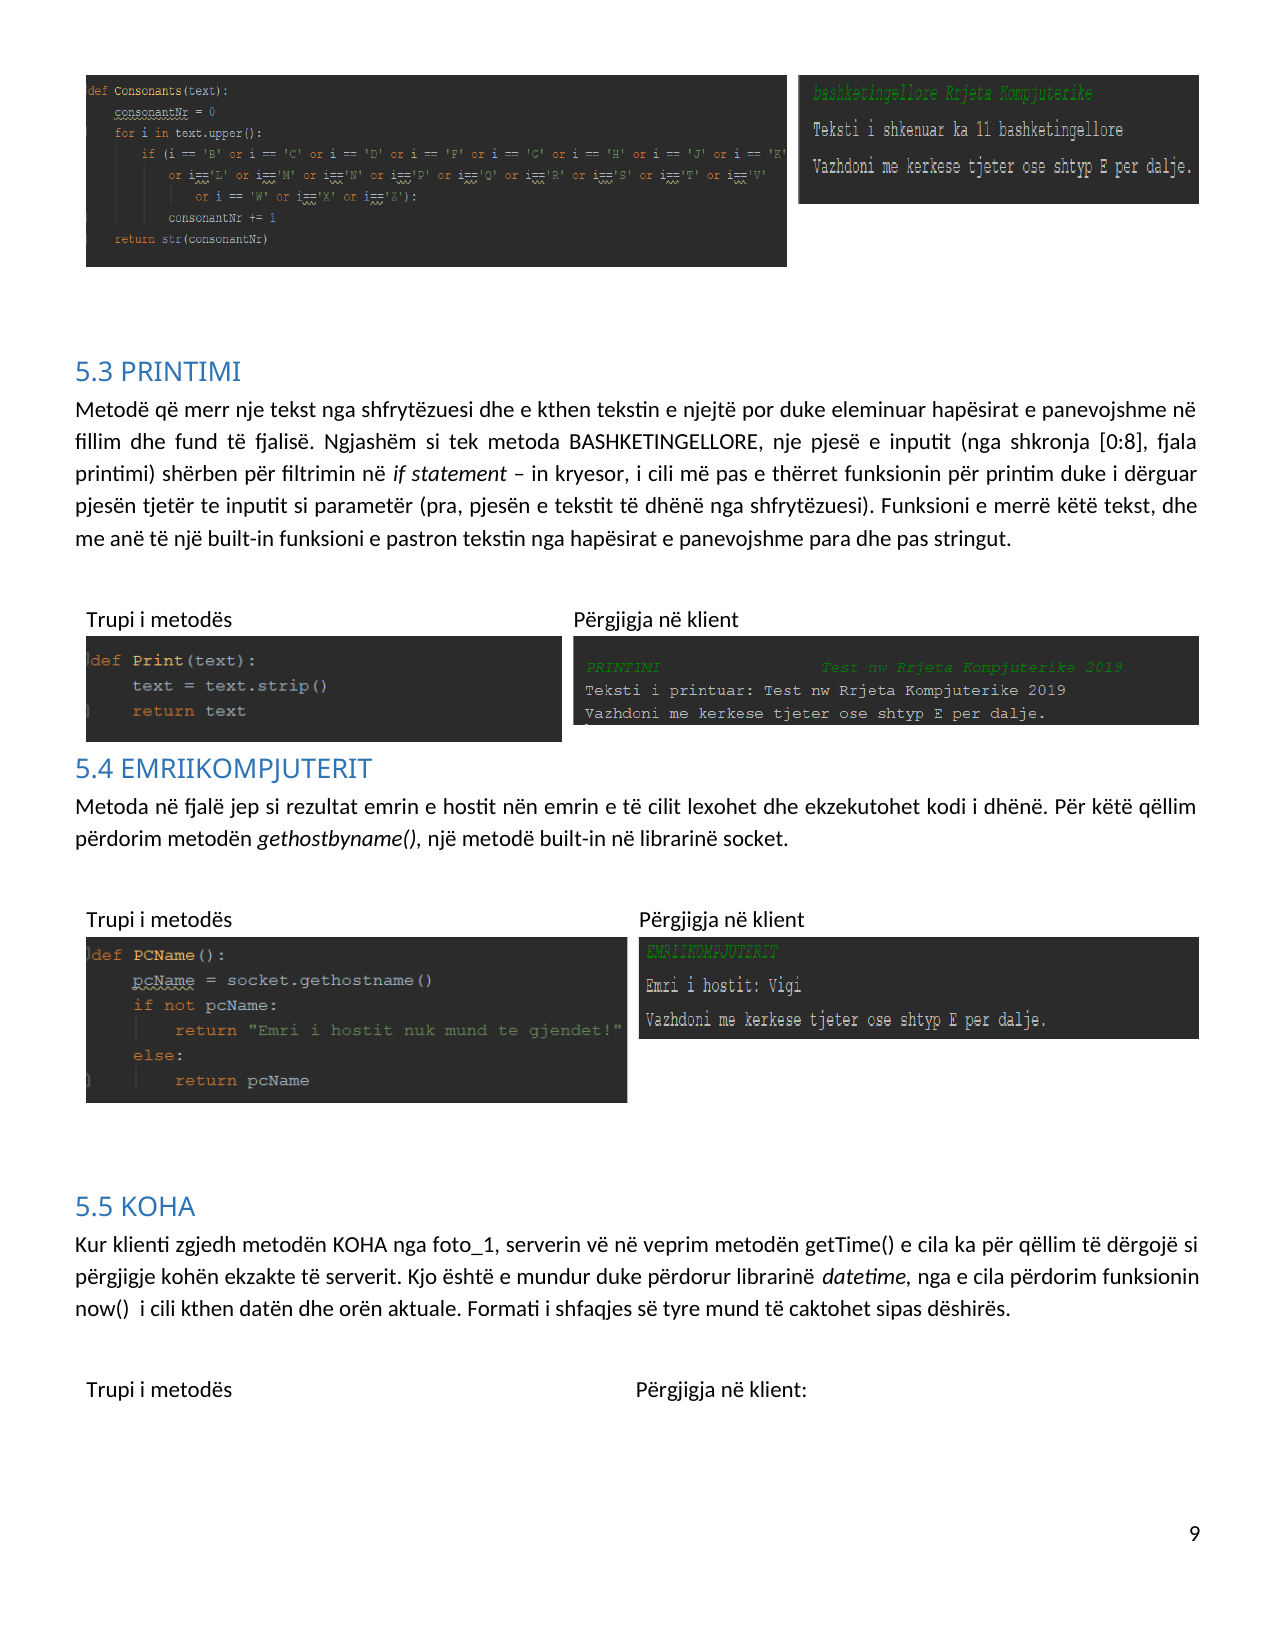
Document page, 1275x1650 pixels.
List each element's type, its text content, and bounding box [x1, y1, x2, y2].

picture [638, 937, 1199, 1039]
table_header Përgjigja në klient [562, 605, 1199, 637]
picture [86, 937, 628, 1103]
table_header Trupi i metodës [75, 605, 562, 637]
table_header Përgjigja në klient [628, 905, 1199, 937]
subtitle 5.5 KOHA [75, 1188, 1200, 1225]
text Metodë që merr nje tekst nga shfrytëzuesi dhe e kthen tekstin e njejtë por duke eleminuar hapësirat e panevojshme në fillim dhe fund të fjalisë. Ngjashëm si tek metoda BASHKETINGELLORE, nje pjesë e inputit (nga shkronja [0:8], fjala printimi) shërben për filtrimin në if statement – in kryesor, i cili më pas e thërret funksionin për printim duke i dërguar pjesën tjetër te inputit si parametër (pra, pjesën e tekstit të dhënë nga shfrytëzuesi). Funksioni e merrë këtë tekst, dhe me anë të një built-in funksioni e pastron tekstin nga hapësirat e panevojshme para dhe pas stringut. [75, 395, 1200, 552]
subtitle 5.4 EMRIIKOMPJUTERIT [75, 750, 1200, 787]
text Kur klienti zgjedh metodën KOHA nga foto_1, serverin vë në veprim metodën getTime() e cila ka për qëllim të dërgojë si përgjigje kohën ekzakte të serverit. Kjo është e mundur duke përdorur librarinë datetime, nga e cila përdorim funksionin now() i cili kthen datën dhe orën aktuale. Formati i shfaqjes së tyre mund të caktohet sipas dëshirës. [75, 1230, 1200, 1323]
table_cell [787, 75, 1199, 302]
picture [798, 75, 1199, 204]
table_cell [75, 637, 562, 746]
table_cell [75, 937, 628, 1107]
text Metoda në fjalë jep si rezultat emrin e hostit nën emrin e të cilit lexohet dhe ekzekutohet kodi i dhënë. Për këtë qëllim përdorim metodën gethostbyname(), një metodë built-in në librarinë socket. [75, 792, 1200, 852]
table_header Trupi i metodës [75, 905, 628, 937]
table_header Trupi i metodës [75, 1376, 624, 1407]
picture [86, 636, 562, 742]
picture [573, 636, 1199, 725]
subtitle 5.3 PRINTIMI [75, 352, 1200, 389]
table_cell [628, 937, 1199, 1107]
table_cell [75, 75, 787, 302]
picture [86, 75, 787, 267]
table_cell [562, 637, 1199, 746]
table_header Përgjigja në klient: [624, 1376, 1200, 1407]
